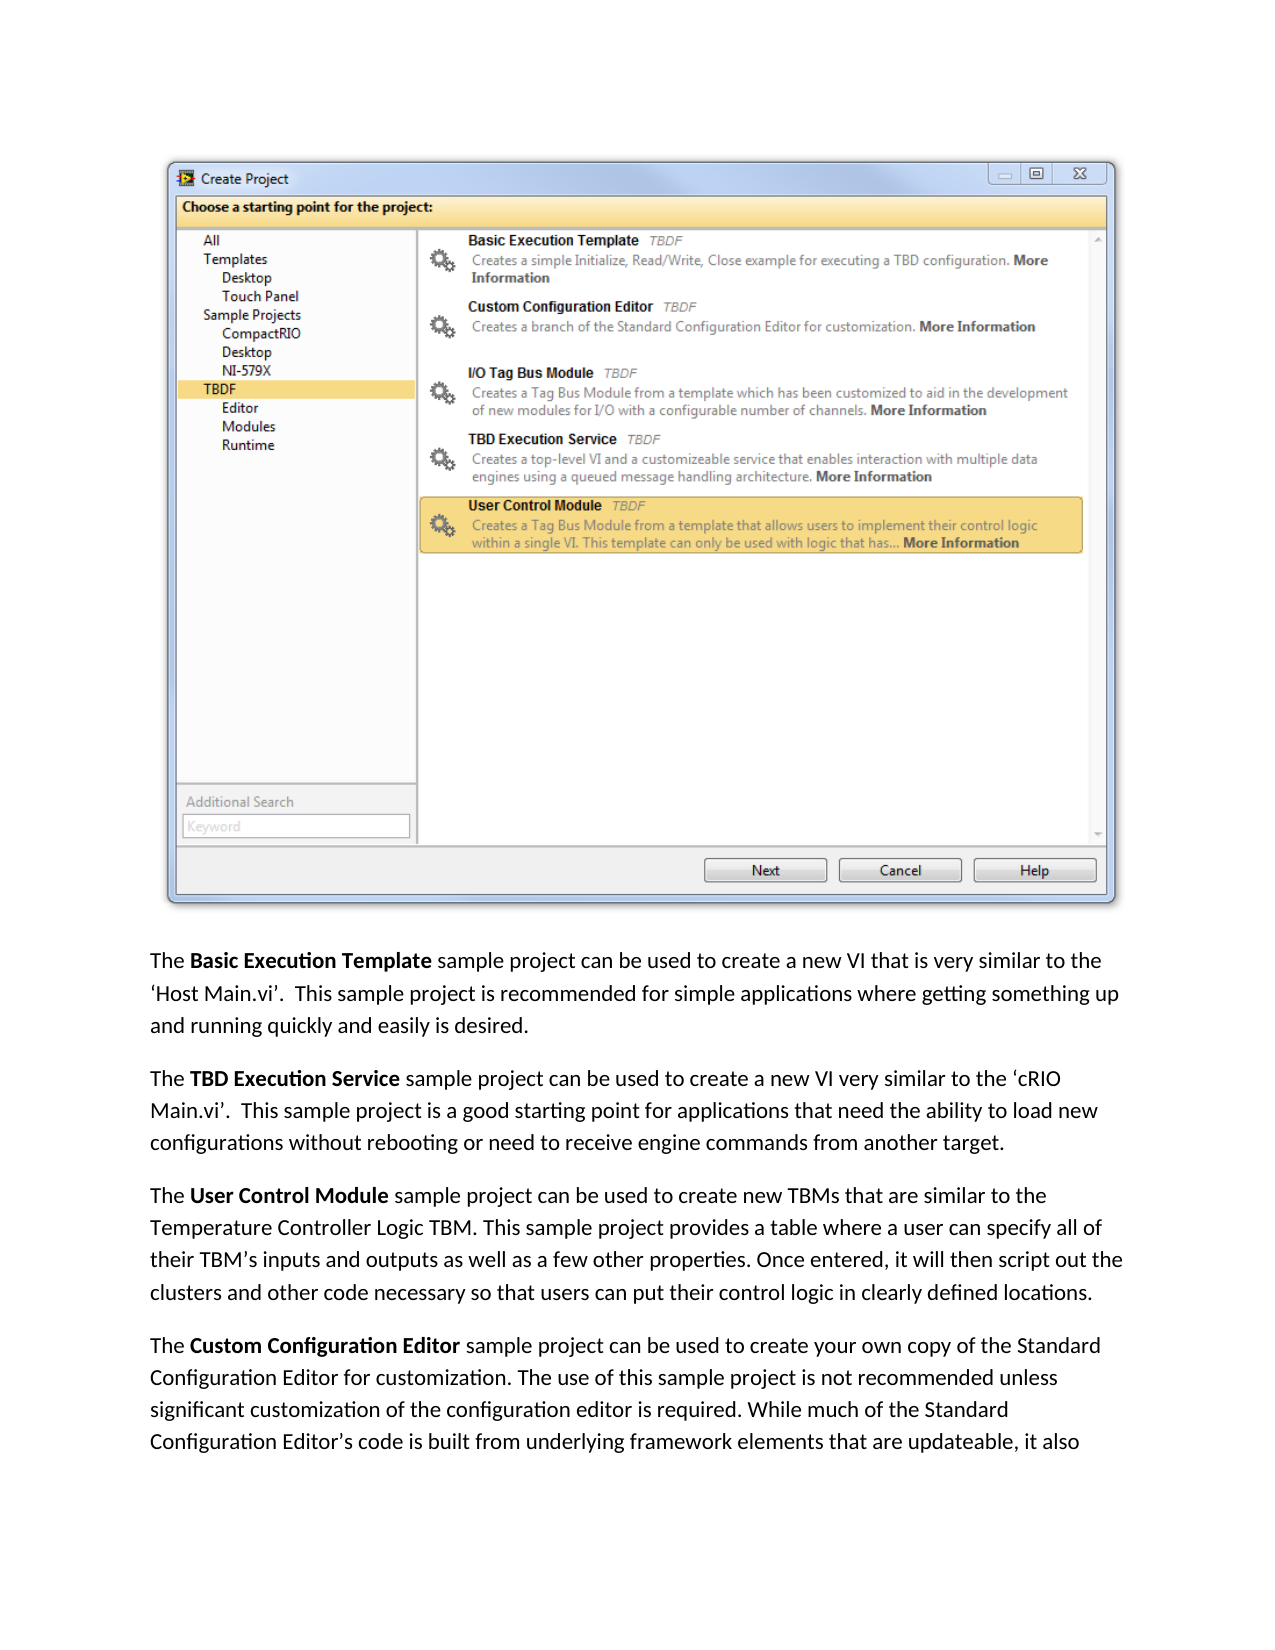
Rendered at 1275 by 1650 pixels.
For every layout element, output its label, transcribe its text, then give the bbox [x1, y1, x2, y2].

text The Basic Execution Template sample project can be used to create a new VI that is very similar to the ‘Host Main.vi’. This sample project is recommended for simple applications where getting something up and running quickly and easily is desired. [150, 946, 1125, 1039]
text The TBD Execution Service sample project can be used to create a new VI very similar to the ‘cRIO Main.vi’. This sample project is a good starting point for applications that need the ability to load new configurations without rebooting or need to receive engine commands from another target. [150, 1064, 1125, 1156]
picture [150, 150, 1125, 922]
text The User Control Module sample project can be used to create new TBMs that are similar to the Temperature Controller Logic TBM. This sample project provides a table where a user can specify all of their TBM’s inputs and outputs as well as a few other properties. Once entered, it will then script out the clusters and other code necessary so that users can put their control logic in clearly defined locations. [150, 1181, 1125, 1306]
